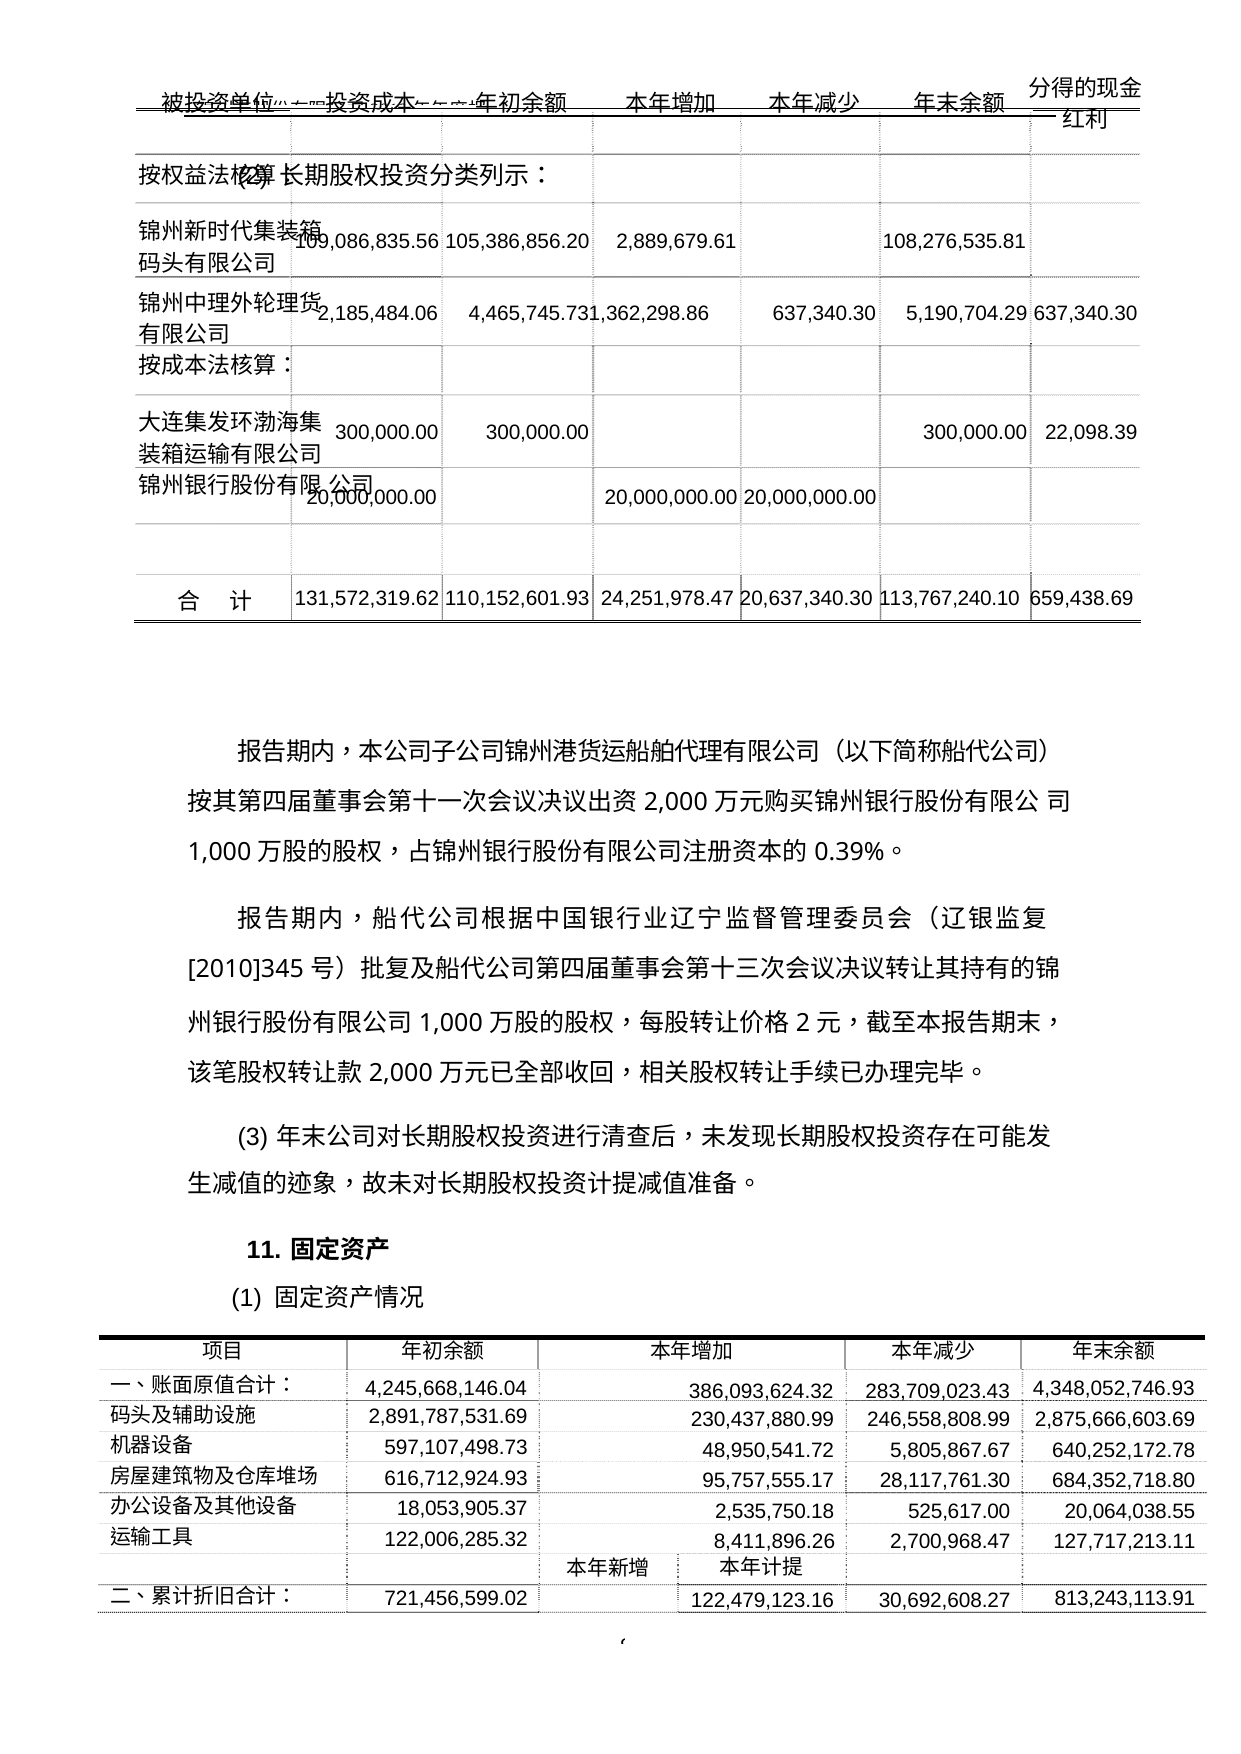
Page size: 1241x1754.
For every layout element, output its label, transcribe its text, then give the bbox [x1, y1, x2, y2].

text 11. 固定资产 [246, 1232, 1073, 1266]
text (3) 年末公司对长期股权投资进行清查后，未发现长期股权投资存在可能发 生减值的迹象，故未对长期股权投资计提减值准备。 [187, 1118, 1073, 1200]
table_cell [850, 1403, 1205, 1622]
text 该笔股权转让款 2,000 万元已全部收回，相关股权转让手续已办理完毕。 [187, 1055, 1073, 1089]
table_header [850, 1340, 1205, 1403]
text (2) 长期股权投资分类列示： [237, 158, 1073, 192]
picture [95, 1368, 99, 1615]
text (1) 固定资产情况 [231, 1280, 1073, 1314]
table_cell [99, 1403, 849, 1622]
picture [134, 117, 1142, 620]
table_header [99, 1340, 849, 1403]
text 州银行股份有限公司 1,000 万股的股权，每股转让价格 2 元，截至本报告期末， [187, 1005, 1073, 1039]
picture [289, 110, 1033, 115]
text 报告期内，本公司子公司锦州港货运船舶代理有限公司（以下简称船代公司） 按其第四届董事会第十一次会议决议出资 2,000 万元购买锦州银行股份有限公 司 1,000 万股的股权，占锦州银行股份有限公司注册资本的 0.39%。 [187, 733, 1073, 868]
text 报告期内，船代公司根据中国银行业辽宁监督管理委员会（辽银监复 [2010]345 号）批复及船代公司第四届董事会第十三次会议决议转让其持有的锦 [187, 901, 1073, 985]
